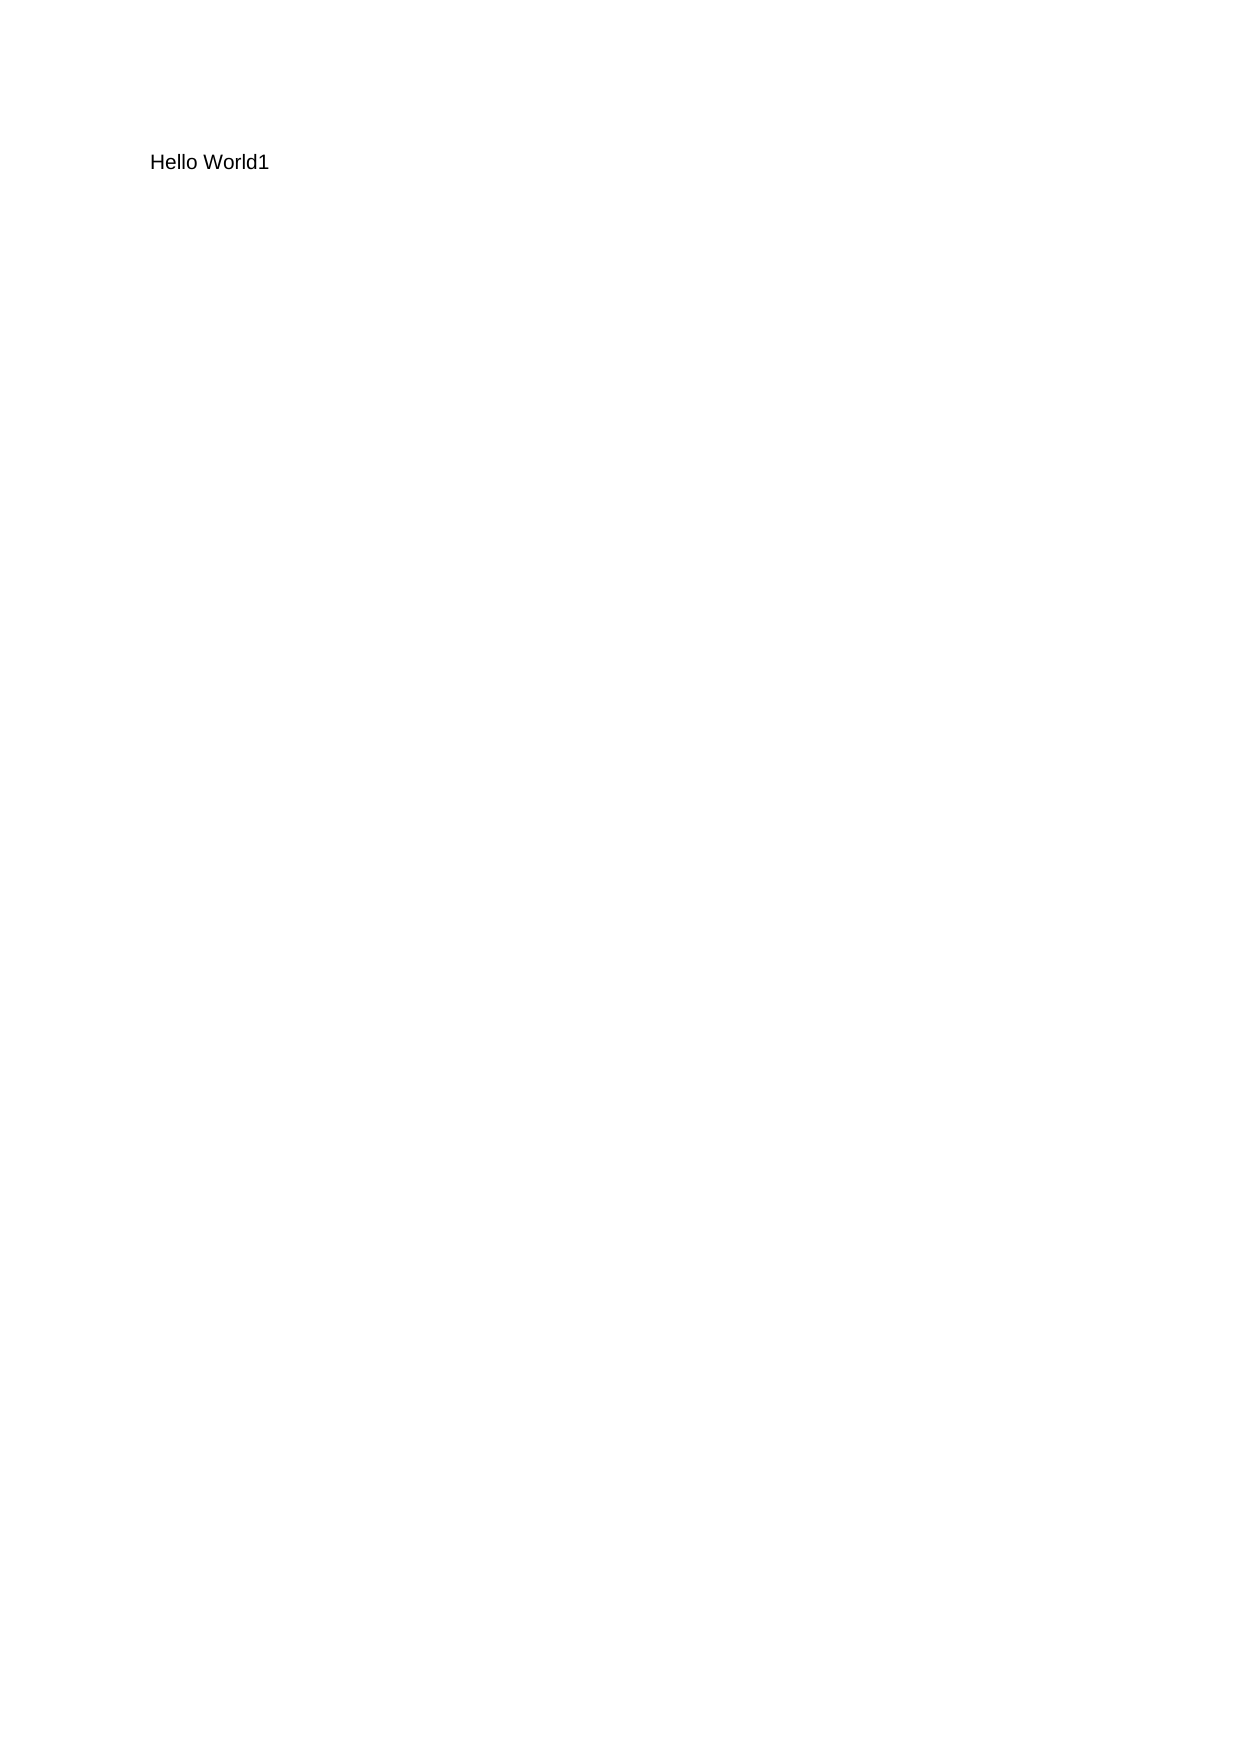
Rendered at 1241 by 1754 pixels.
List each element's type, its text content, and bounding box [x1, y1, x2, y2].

text Hello World1 [150, 150, 1090, 174]
